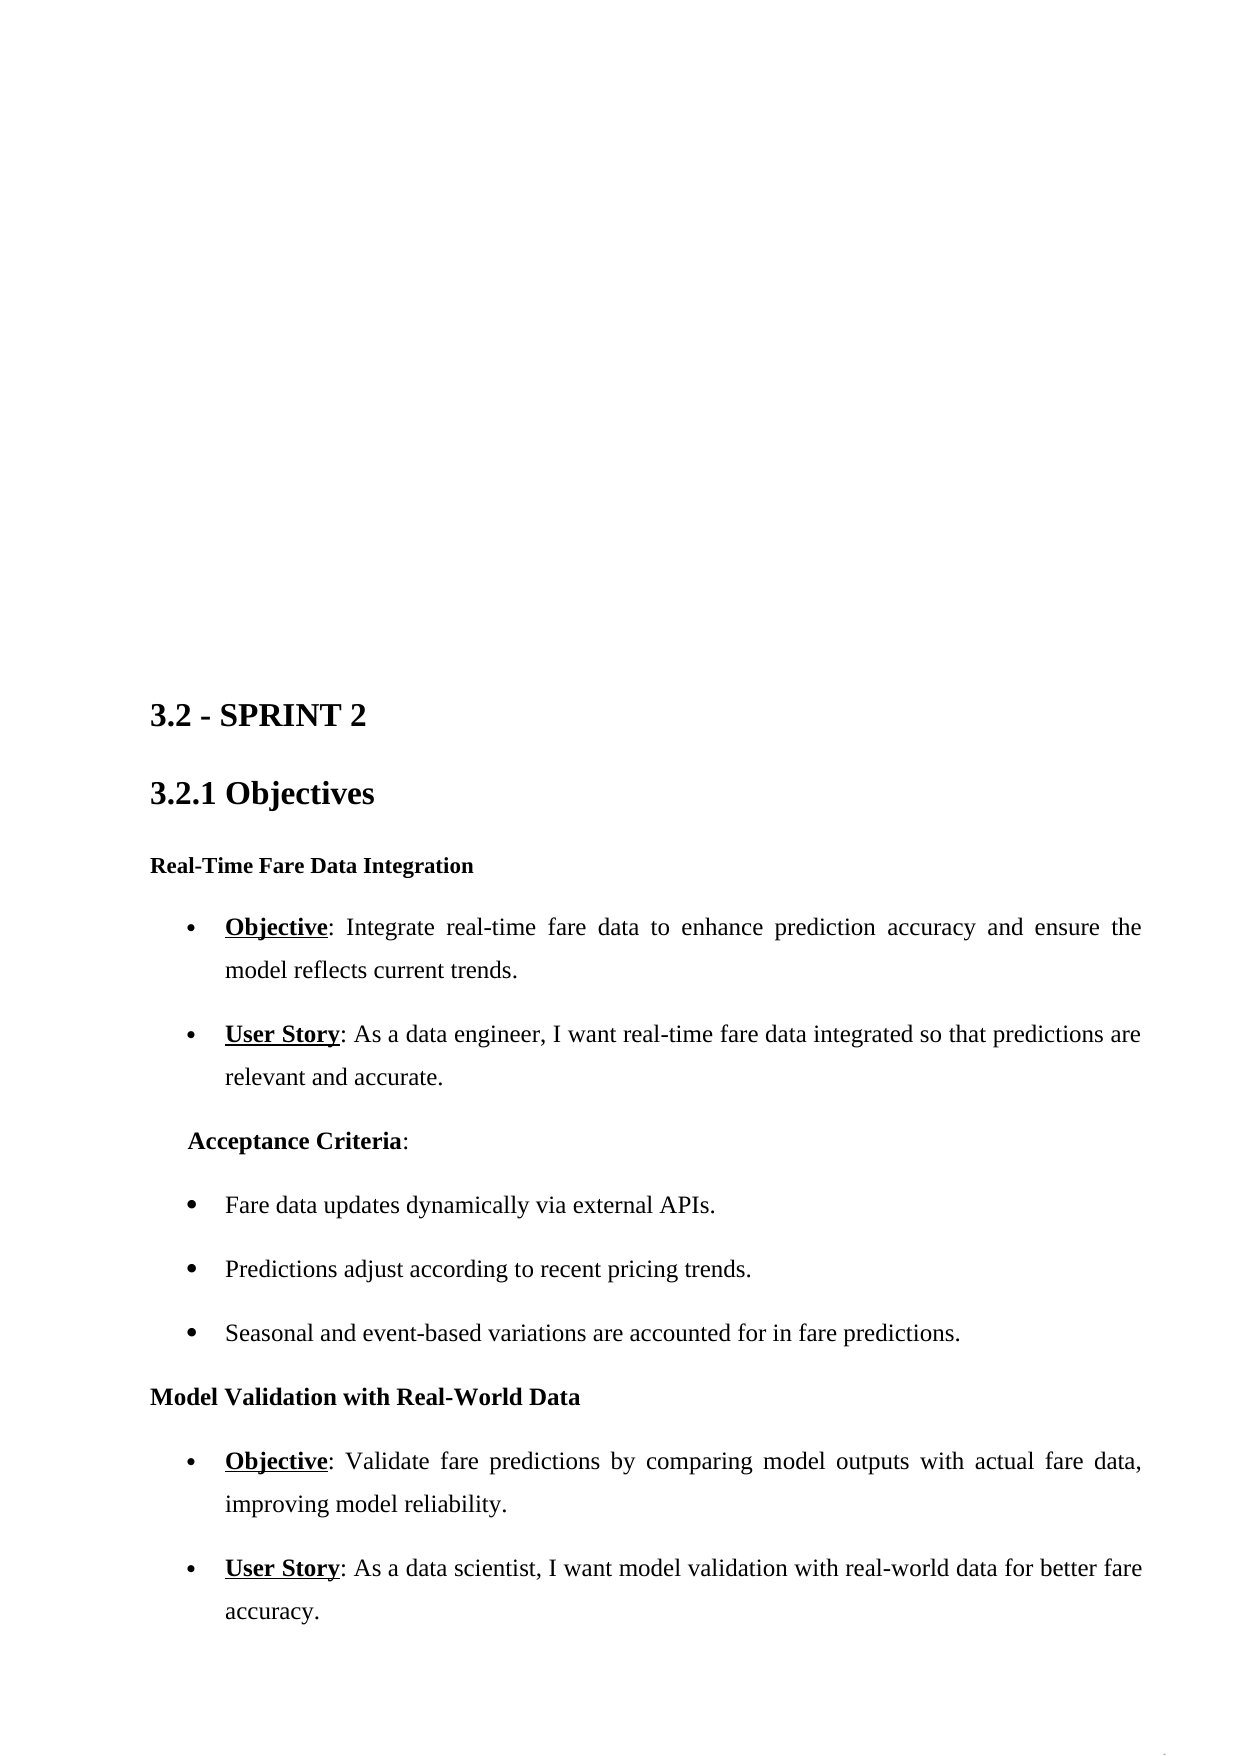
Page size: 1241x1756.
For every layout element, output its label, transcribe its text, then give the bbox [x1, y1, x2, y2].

text Real-Time Fare Data Integration [150, 852, 1143, 878]
list Fare data updates dynamically via external APIs. [187, 1190, 1143, 1219]
list User Story: As a data scientist, I want model validation with real-world data for better fare accuracy. [187, 1553, 1143, 1625]
subtitle 3.2.1 Objectives [150, 773, 1143, 812]
list Objective: Validate fare predictions by comparing model outputs with actual fare data, improving model reliability. [187, 1446, 1143, 1518]
list User Story: As a data engineer, I want real-time fare data integrated so that predictions are relevant and accurate. [187, 1019, 1143, 1091]
text 3.2 - SPRINT 2 [150, 695, 1143, 733]
list Seasonal and event-based variations are accounted for in fare predictions. [187, 1318, 1143, 1347]
list Objective: Integrate real-time fare data to enhance prediction accuracy and ensure the model reflects current trends. [187, 912, 1143, 984]
list Predictions adjust according to recent pricing trends. [187, 1254, 1143, 1283]
text Model Validation with Real-World Data [150, 1382, 1143, 1411]
text Acceptance Criteria: [187, 1126, 1143, 1155]
